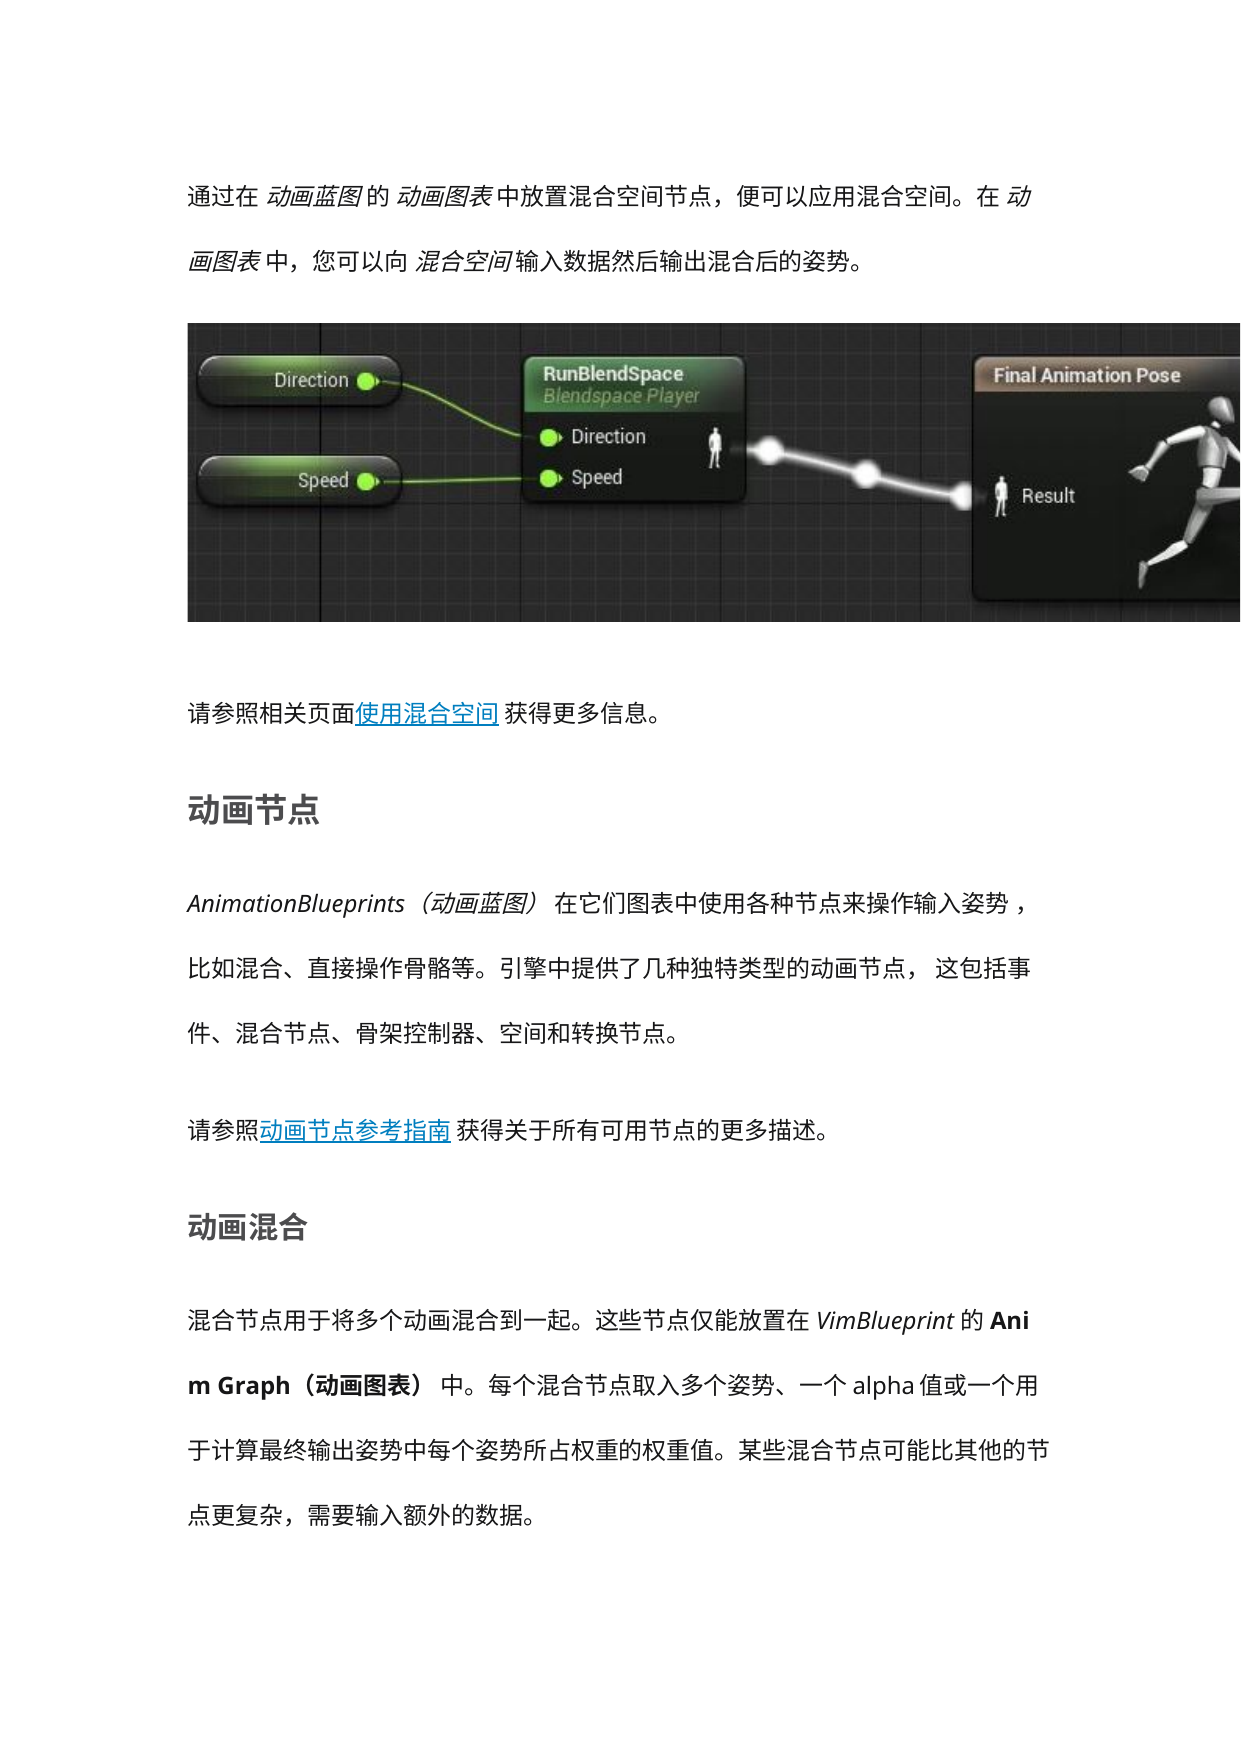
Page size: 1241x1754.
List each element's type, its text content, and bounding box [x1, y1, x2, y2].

text 混合节点用于将多个动画混合到一起。这些节点仅能放置在 VimBlueprint 的 Anim Graph（动画图表） 中。每个混合节点取入多个姿势、一个alpha值或一个用于计算最终输出姿势中每个姿势所占权重的权重值。某些混合节点可能比其他的节点更复杂，需要输入额外的数据。 [187, 1287, 1053, 1547]
picture [187, 323, 1241, 622]
text 请参照相关页面使用混合空间 获得更多信息。 [187, 679, 1053, 744]
text AnimationBlueprints（动画蓝图） 在它们图表中使用各种节点来操作输入姿势 ，比如混合、直接操作骨骼等。引擎中提供了几种独特类型的动画节点， 这包括事件、混合节点、骨架控制器、空间和转换节点。 [187, 870, 1053, 1065]
text 动画节点 [187, 776, 1053, 841]
text 动画混合 [187, 1192, 1053, 1257]
text 请参照动画节点参考指南 获得关于所有可用节点的更多描述。 [187, 1096, 1053, 1161]
text 通过在 动画蓝图 的 动画图表 中放置混合空间节点，便可以应用混合空间。在 动画图表 中，您可以向 混合空间 输入数据然后输出混合后的姿势。 [187, 162, 1053, 292]
